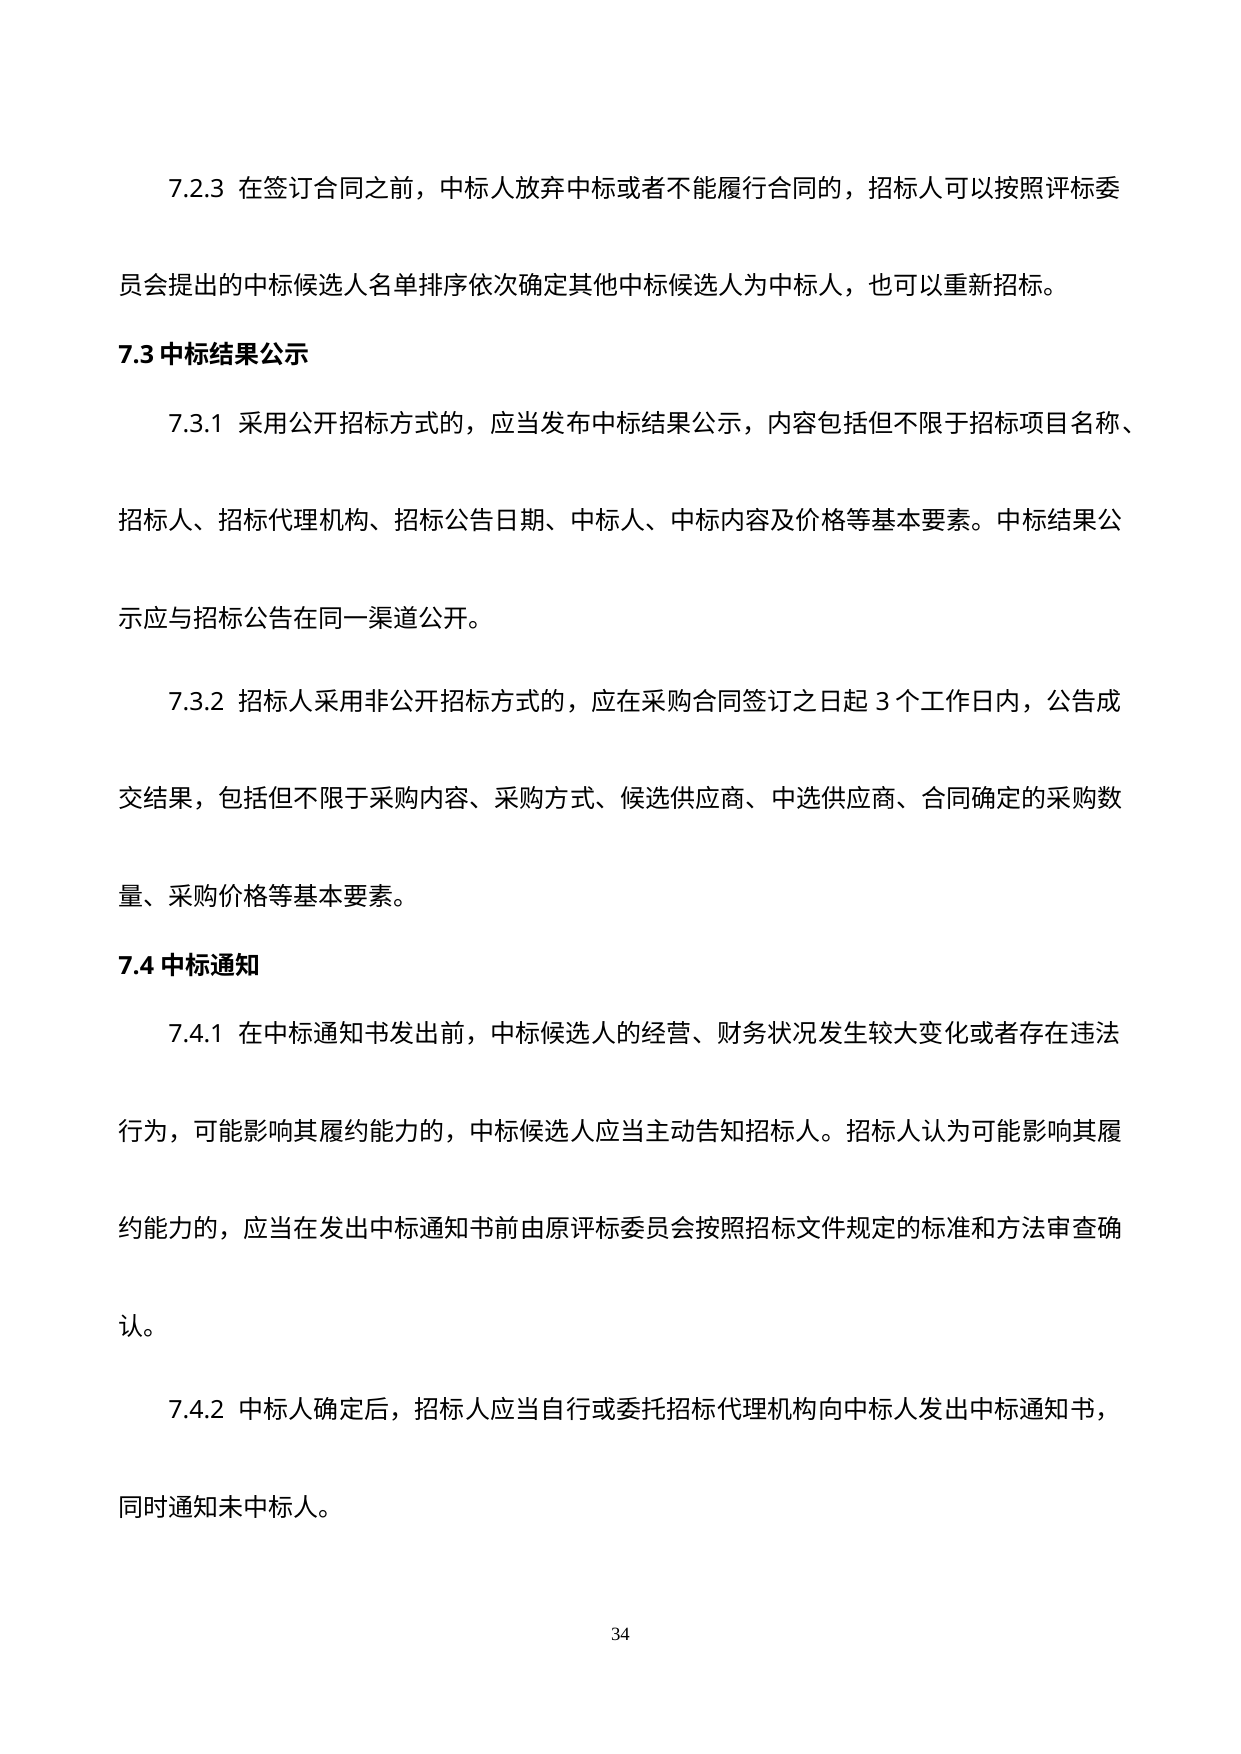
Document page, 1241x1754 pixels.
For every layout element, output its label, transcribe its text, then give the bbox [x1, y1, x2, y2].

text 7.3.1 采用公开招标方式的，应当发布中标结果公示，内容包括但不限于招标项目名称、招标人、招标代理机构、招标公告日期、中标人、中标内容及价格等基本要素。中标结果公示应与招标公告在同一渠道公开。 [118, 389, 1122, 649]
text 7.4.2 中标人确定后，招标人应当自行或委托招标代理机构向中标人发出中标通知书，同时通知未中标人。 [118, 1375, 1122, 1538]
text 7.4 中标通知 [118, 945, 1122, 981]
text 7.3中标结果公示 [118, 334, 1122, 371]
text 7.3.2 招标人采用非公开招标方式的，应在采购合同签订之日起3个工作日内，公告成交结果，包括但不限于采购内容、采购方式、候选供应商、中选供应商、合同确定的采购数量、采购价格等基本要素。 [118, 667, 1122, 927]
text 7.4.1 在中标通知书发出前，中标候选人的经营、财务状况发生较大变化或者存在违法行为，可能影响其履约能力的，中标候选人应当主动告知招标人。招标人认为可能影响其履约能力的，应当在发出中标通知书前由原评标委员会按照招标文件规定的标准和方法审查确认。 [118, 999, 1122, 1357]
text 7.2.3 在签订合同之前，中标人放弃中标或者不能履行合同的，招标人可以按照评标委员会提出的中标候选人名单排序依次确定其他中标候选人为中标人，也可以重新招标。 [118, 154, 1122, 316]
